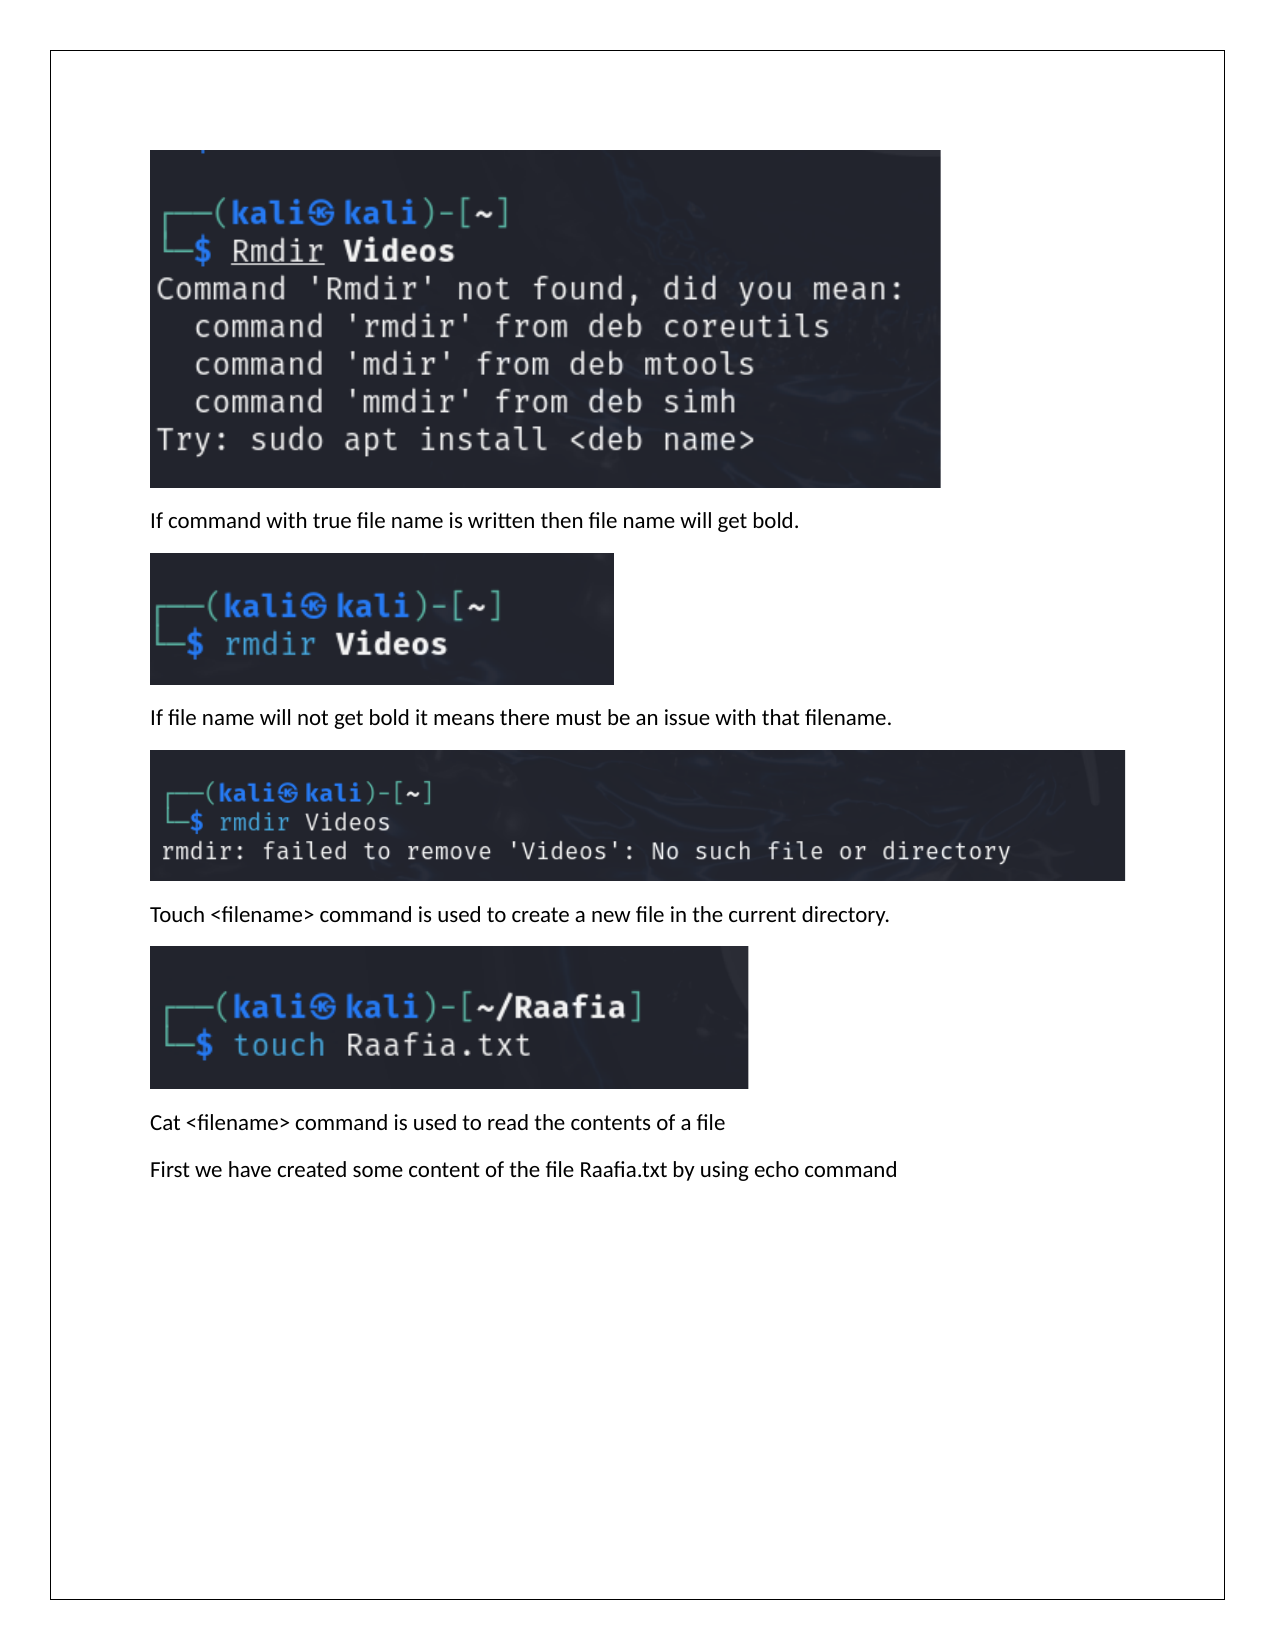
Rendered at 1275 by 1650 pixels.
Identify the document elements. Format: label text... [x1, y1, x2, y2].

picture [150, 750, 1125, 881]
text Cat <filename> command is used to read the contents of a file [150, 1108, 1125, 1136]
text First we have created some content of the file Raafia.txt by using echo command [150, 1155, 1125, 1183]
picture [150, 946, 749, 1089]
text If command with true file name is written then file name will get bold. [150, 506, 1125, 534]
text If file name will not get bold it means there must be an issue with that filename. [150, 703, 1125, 731]
text Touch <filename> command is used to create a new file in the current directory. [150, 900, 1125, 928]
picture [150, 150, 941, 488]
picture [150, 553, 614, 685]
